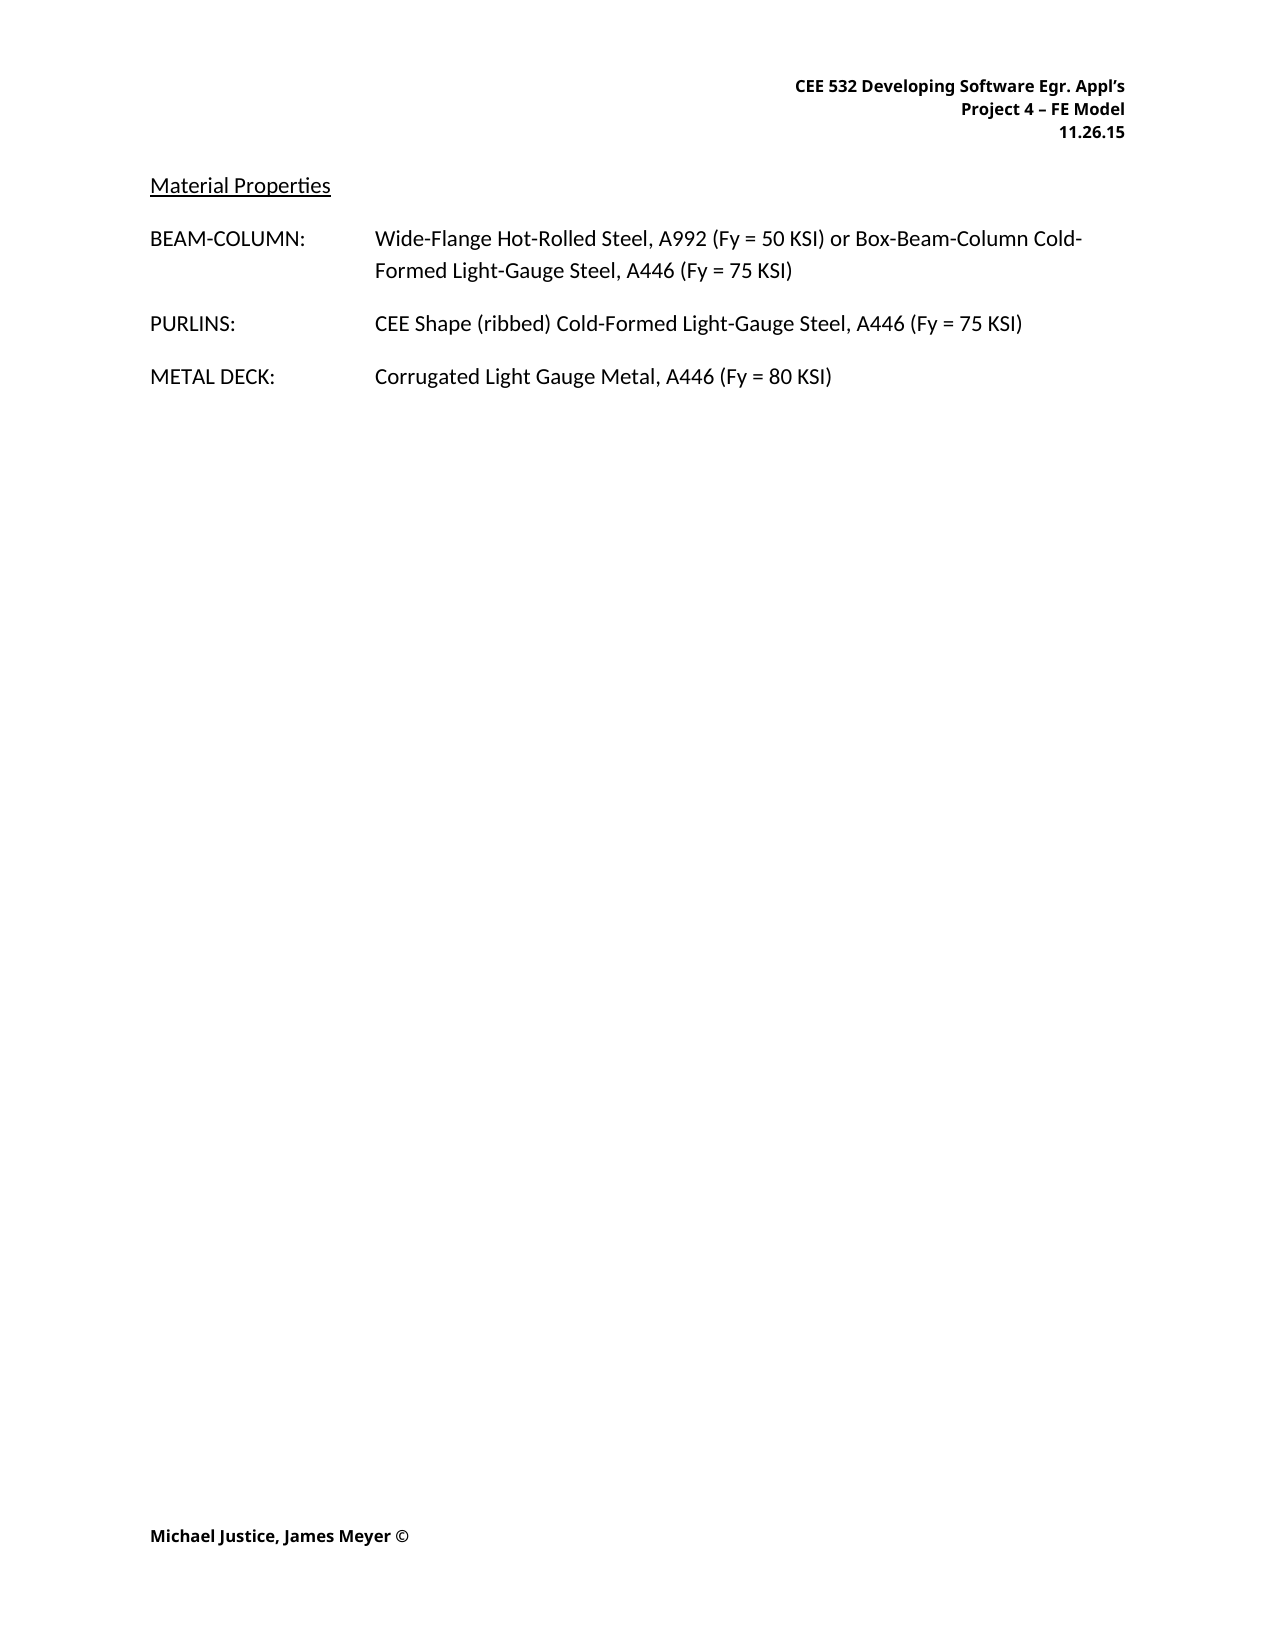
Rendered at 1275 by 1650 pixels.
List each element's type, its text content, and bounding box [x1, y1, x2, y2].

text Material Properties [150, 171, 1125, 199]
text METAL DECK: Corrugated Light Gauge Metal, A446 (Fy = 80 KSI) [150, 362, 1125, 390]
text BEAM-COLUMN: Wide-Flange Hot-Rolled Steel, A992 (Fy = 50 KSI) or Box-Beam-Column Cold-Formed Light-Gauge Steel, A446 (Fy = 75 KSI) [150, 224, 1125, 284]
text PURLINS: CEE Shape (ribbed) Cold-Formed Light-Gauge Steel, A446 (Fy = 75 KSI) [150, 309, 1125, 337]
